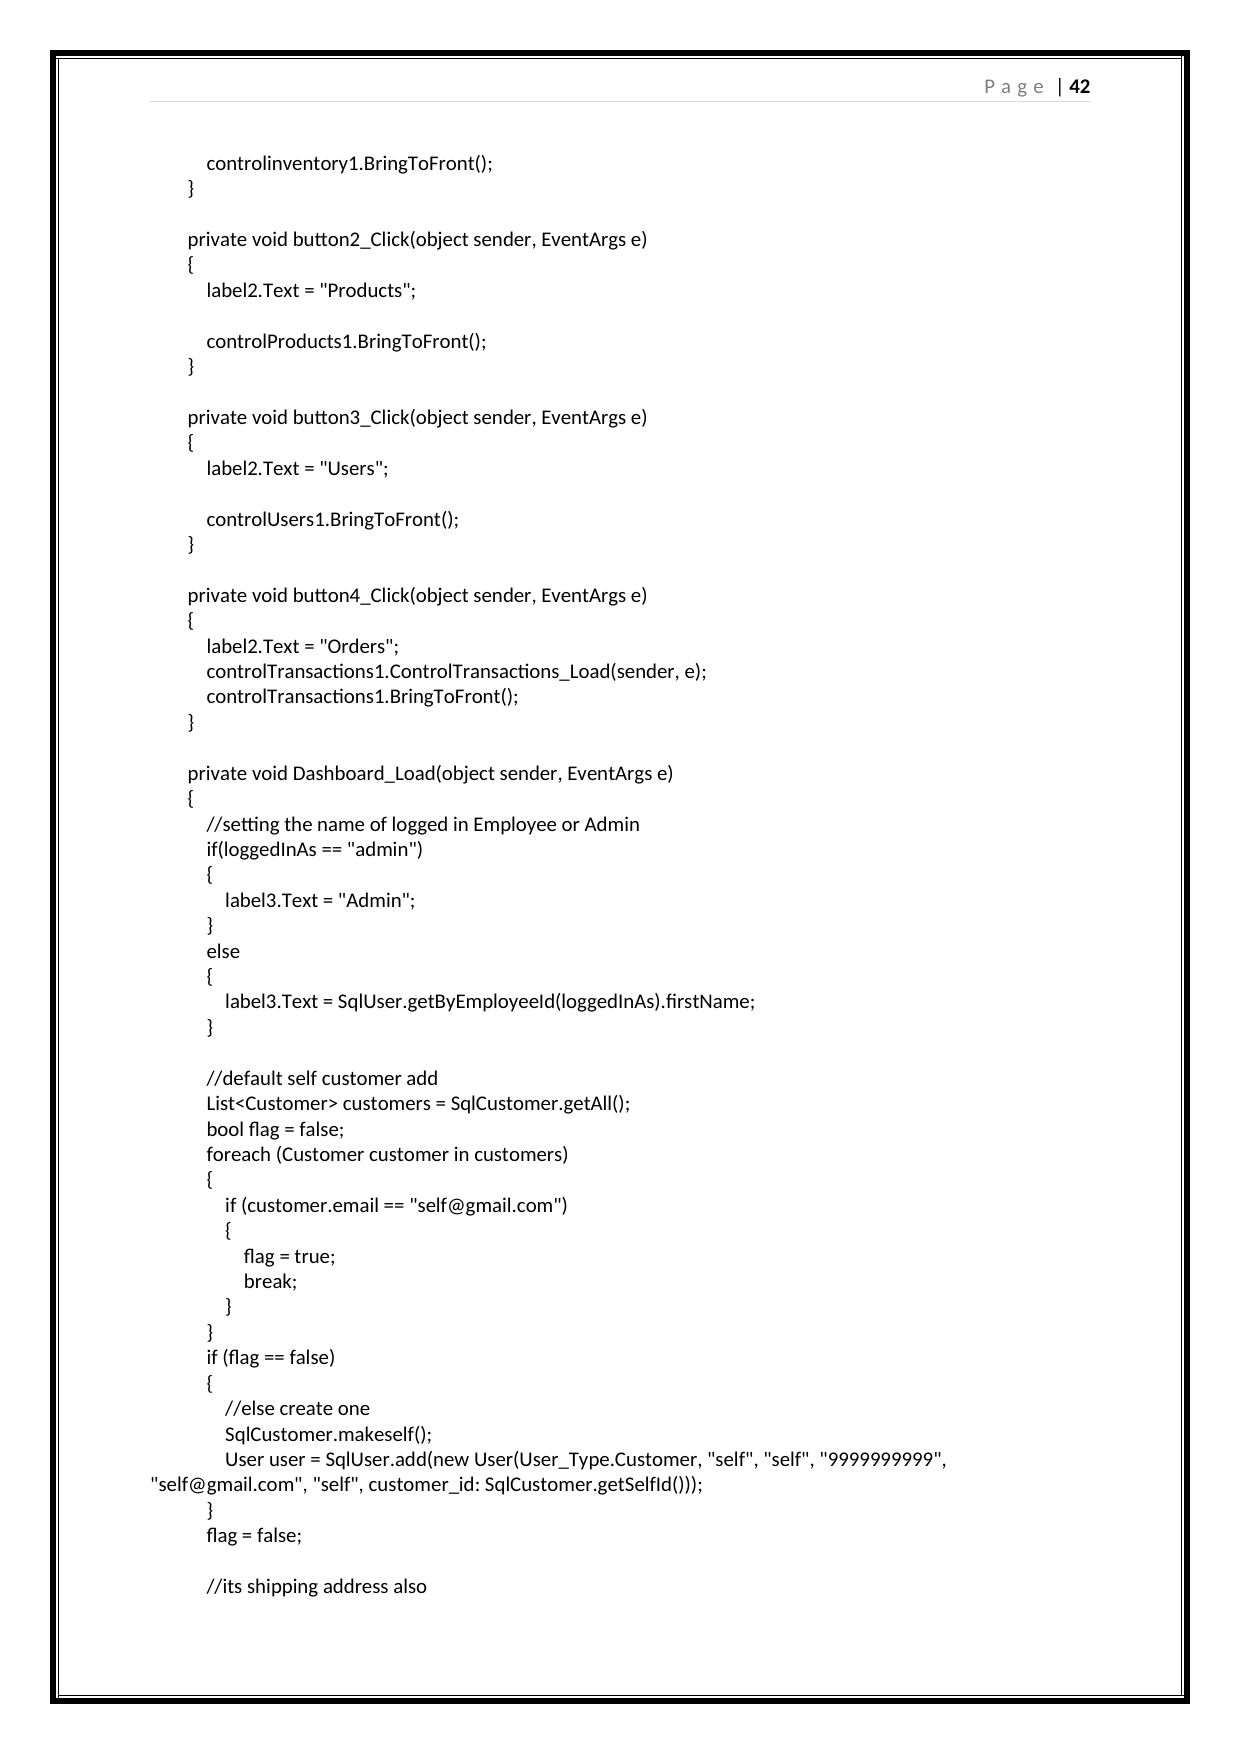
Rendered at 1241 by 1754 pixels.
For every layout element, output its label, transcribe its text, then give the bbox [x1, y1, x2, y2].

text bool flag = false; [150, 1116, 1090, 1141]
text label3.Text = SqlUser.getByEmployeeId(loggedInAs).firstName; [150, 989, 1090, 1014]
text private void button2_Click(object sender, EventArgs e) [150, 226, 1090, 252]
text SqlCustomer.makeself(); [150, 1421, 1090, 1446]
text } [150, 1014, 1090, 1039]
text { [150, 785, 1090, 811]
text else [150, 938, 1090, 963]
text //setting the name of logged in Employee or Admin [150, 811, 1090, 836]
text { [150, 252, 1090, 277]
text controlUsers1.BringToFront(); [150, 506, 1090, 531]
text } [150, 709, 1090, 734]
text flag = true; [150, 1243, 1090, 1268]
text //default self customer add [150, 1065, 1090, 1090]
text List<Customer> customers = SqlCustomer.getAll(); [150, 1090, 1090, 1116]
text if (flag == false) [150, 1344, 1090, 1370]
text private void button3_Click(object sender, EventArgs e) [150, 404, 1090, 429]
text { [150, 429, 1090, 455]
text { [150, 607, 1090, 633]
text User user = SqlUser.add(new User(User_Type.Customer, "self", "self", "9999999999", "self@gmail.com", "self", customer_id: SqlCustomer.getSelfId())); [150, 1446, 1090, 1497]
text { [150, 862, 1090, 887]
text { [150, 1217, 1090, 1243]
text } [150, 1497, 1090, 1522]
text foreach (Customer customer in customers) [150, 1141, 1090, 1167]
text flag = false; [150, 1522, 1090, 1548]
text //its shipping address also [150, 1573, 1090, 1599]
text controlProducts1.BringToFront(); [150, 328, 1090, 353]
text label2.Text = "Products"; [150, 277, 1090, 302]
text label2.Text = "Users"; [150, 455, 1090, 480]
text if (customer.email == "self@gmail.com") [150, 1192, 1090, 1217]
text { [150, 1370, 1090, 1395]
text //else create one [150, 1395, 1090, 1421]
text } [150, 912, 1090, 938]
text label2.Text = "Orders"; [150, 633, 1090, 658]
text } [150, 531, 1090, 557]
text private void button4_Click(object sender, EventArgs e) [150, 582, 1090, 607]
text { [150, 963, 1090, 989]
text controlinventory1.BringToFront(); [150, 150, 1090, 175]
text controlTransactions1.BringToFront(); [150, 684, 1090, 709]
text label3.Text = "Admin"; [150, 887, 1090, 912]
text private void Dashboard_Load(object sender, EventArgs e) [150, 760, 1090, 785]
text break; [150, 1268, 1090, 1294]
text controlTransactions1.ControlTransactions_Load(sender, e); [150, 658, 1090, 684]
text } [150, 175, 1090, 201]
text } [150, 353, 1090, 379]
text } [150, 1294, 1090, 1319]
text } [150, 1319, 1090, 1344]
text { [150, 1167, 1090, 1192]
text if(loggedInAs == "admin") [150, 836, 1090, 862]
